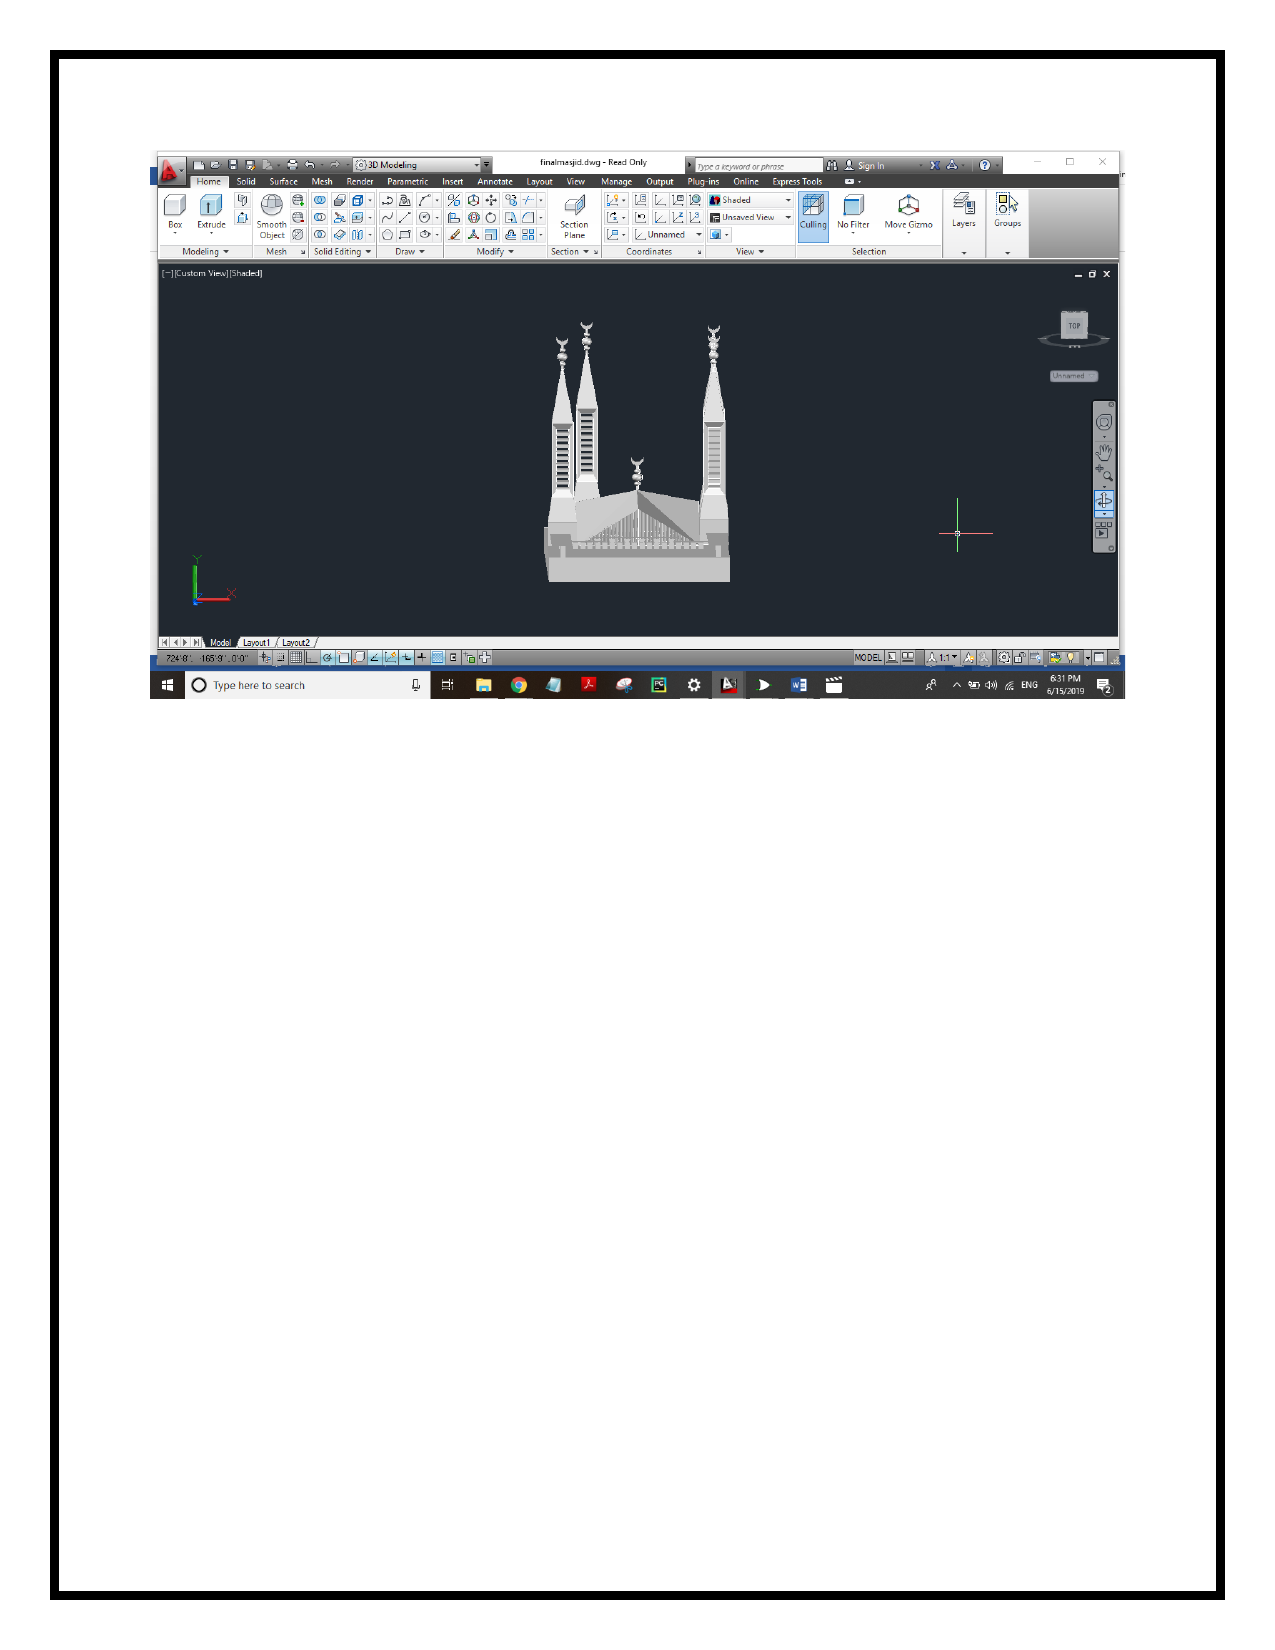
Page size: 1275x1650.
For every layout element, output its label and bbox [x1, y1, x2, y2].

picture [150, 150, 1125, 699]
